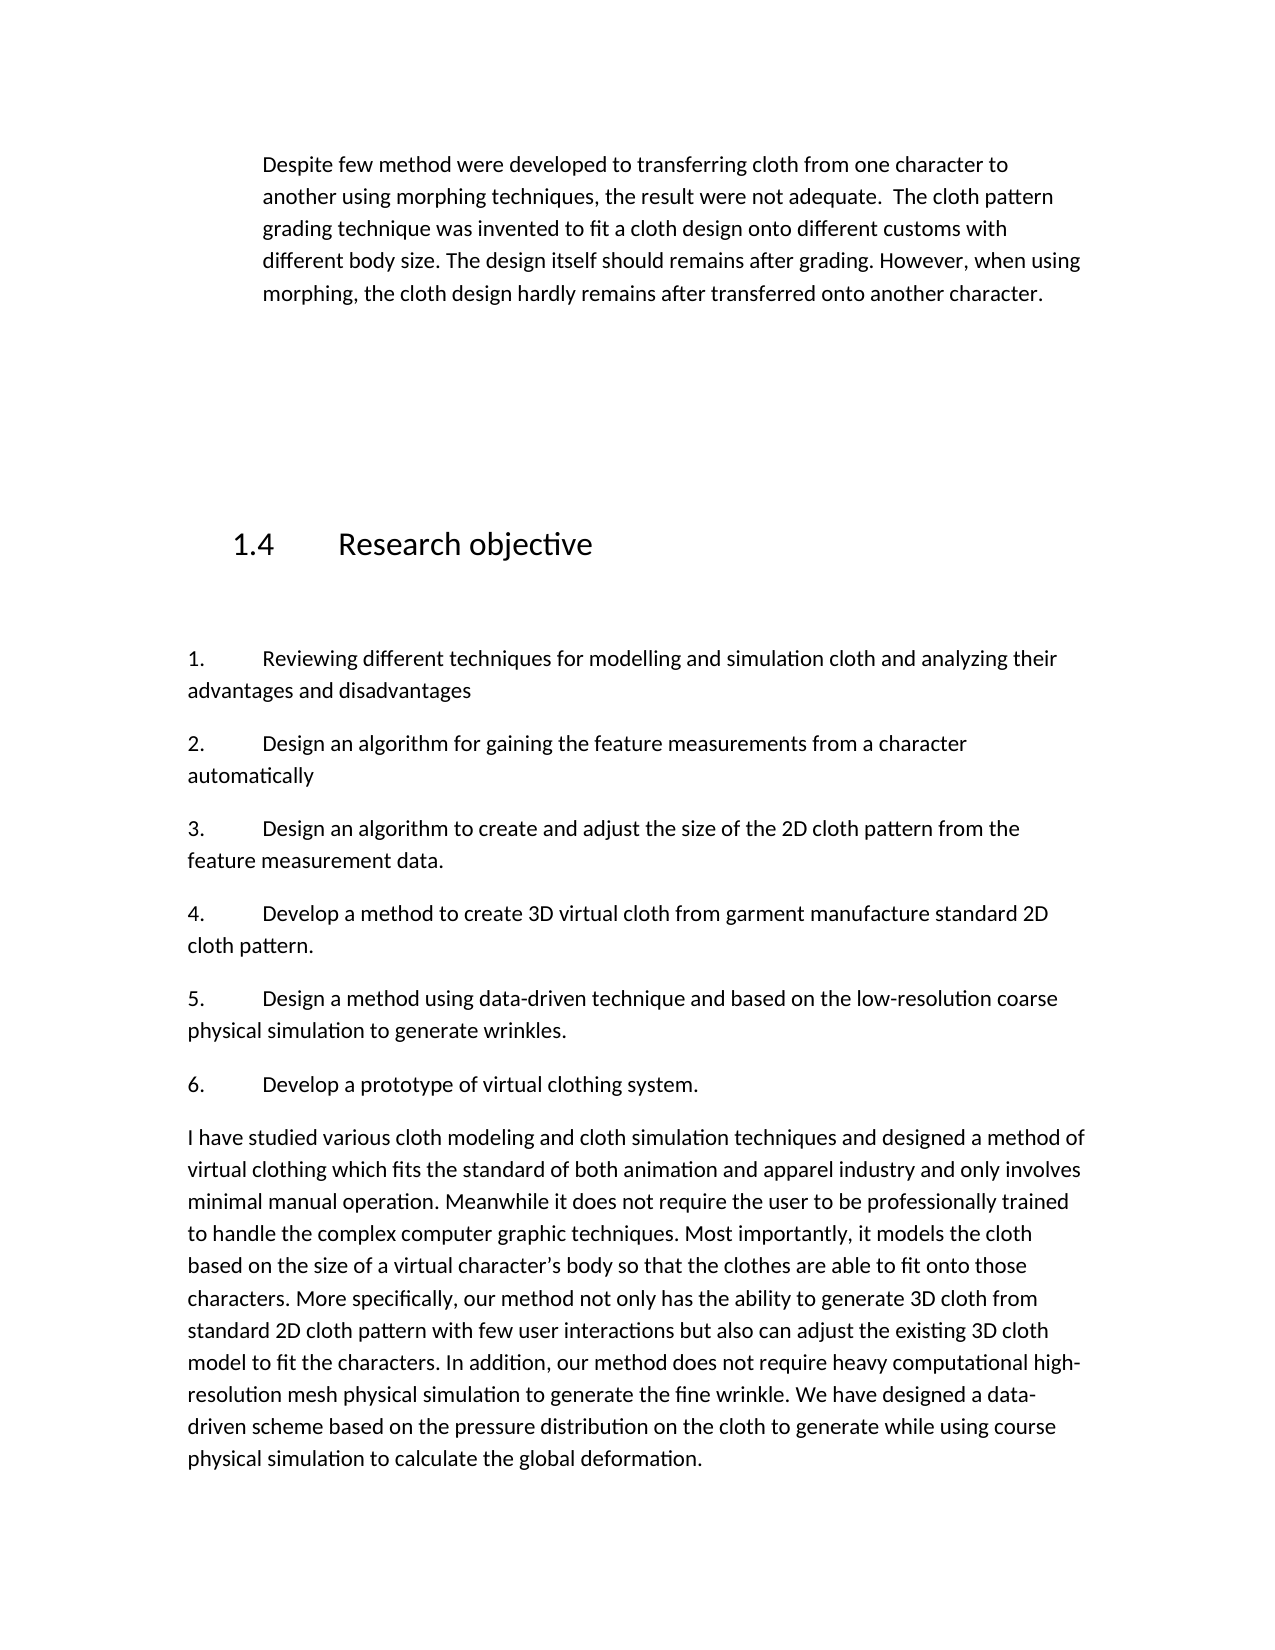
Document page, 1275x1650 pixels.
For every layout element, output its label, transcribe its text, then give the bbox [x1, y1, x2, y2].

list Despite few method were developed to transferring cloth from one character to another using morphing techniques, the result were not adequate. The cloth pattern grading technique was invented to fit a cloth design onto different customs with different body size. The design itself should remains after grading. However, when using morphing, the cloth design hardly remains after transferred onto another character. [262, 150, 1087, 307]
text 5. Design a method using data-driven technique and based on the low-resolution coarse physical simulation to generate wrinkles. [187, 984, 1087, 1045]
text I have studied various cloth modeling and cloth simulation techniques and designed a method of virtual clothing which fits the standard of both animation and apparel industry and only involves minimal manual operation. Meanwhile it does not require the user to be professionally trained to handle the complex computer graphic techniques. Most importantly, it models the cloth based on the size of a virtual character’s body so that the clothes are able to fit onto those characters. More specifically, our method not only has the ability to generate 3D cloth from standard 2D cloth pattern with few user interactions but also can adjust the existing 3D cloth model to fit the characters. In addition, our method does not require heavy computational high-resolution mesh physical simulation to generate the fine wrinkle. We have designed a data-driven scheme based on the pressure distribution on the cloth to generate while using course physical simulation to calculate the global deformation. [187, 1123, 1087, 1473]
text 1. Reviewing different techniques for modelling and simulation cloth and analyzing their advantages and disadvantages [187, 644, 1087, 704]
subtitle Research objective [232, 523, 1087, 564]
text 2. Design an algorithm for gaining the feature measurements from a character automatically [187, 729, 1087, 789]
text 6. Develop a prototype of virtual clothing system. [187, 1070, 1087, 1098]
text 4. Develop a method to create 3D virtual cloth from garment manufacture standard 2D cloth pattern. [187, 899, 1087, 959]
text 3. Design an algorithm to create and adjust the size of the 2D cloth pattern from the feature measurement data. [187, 814, 1087, 874]
